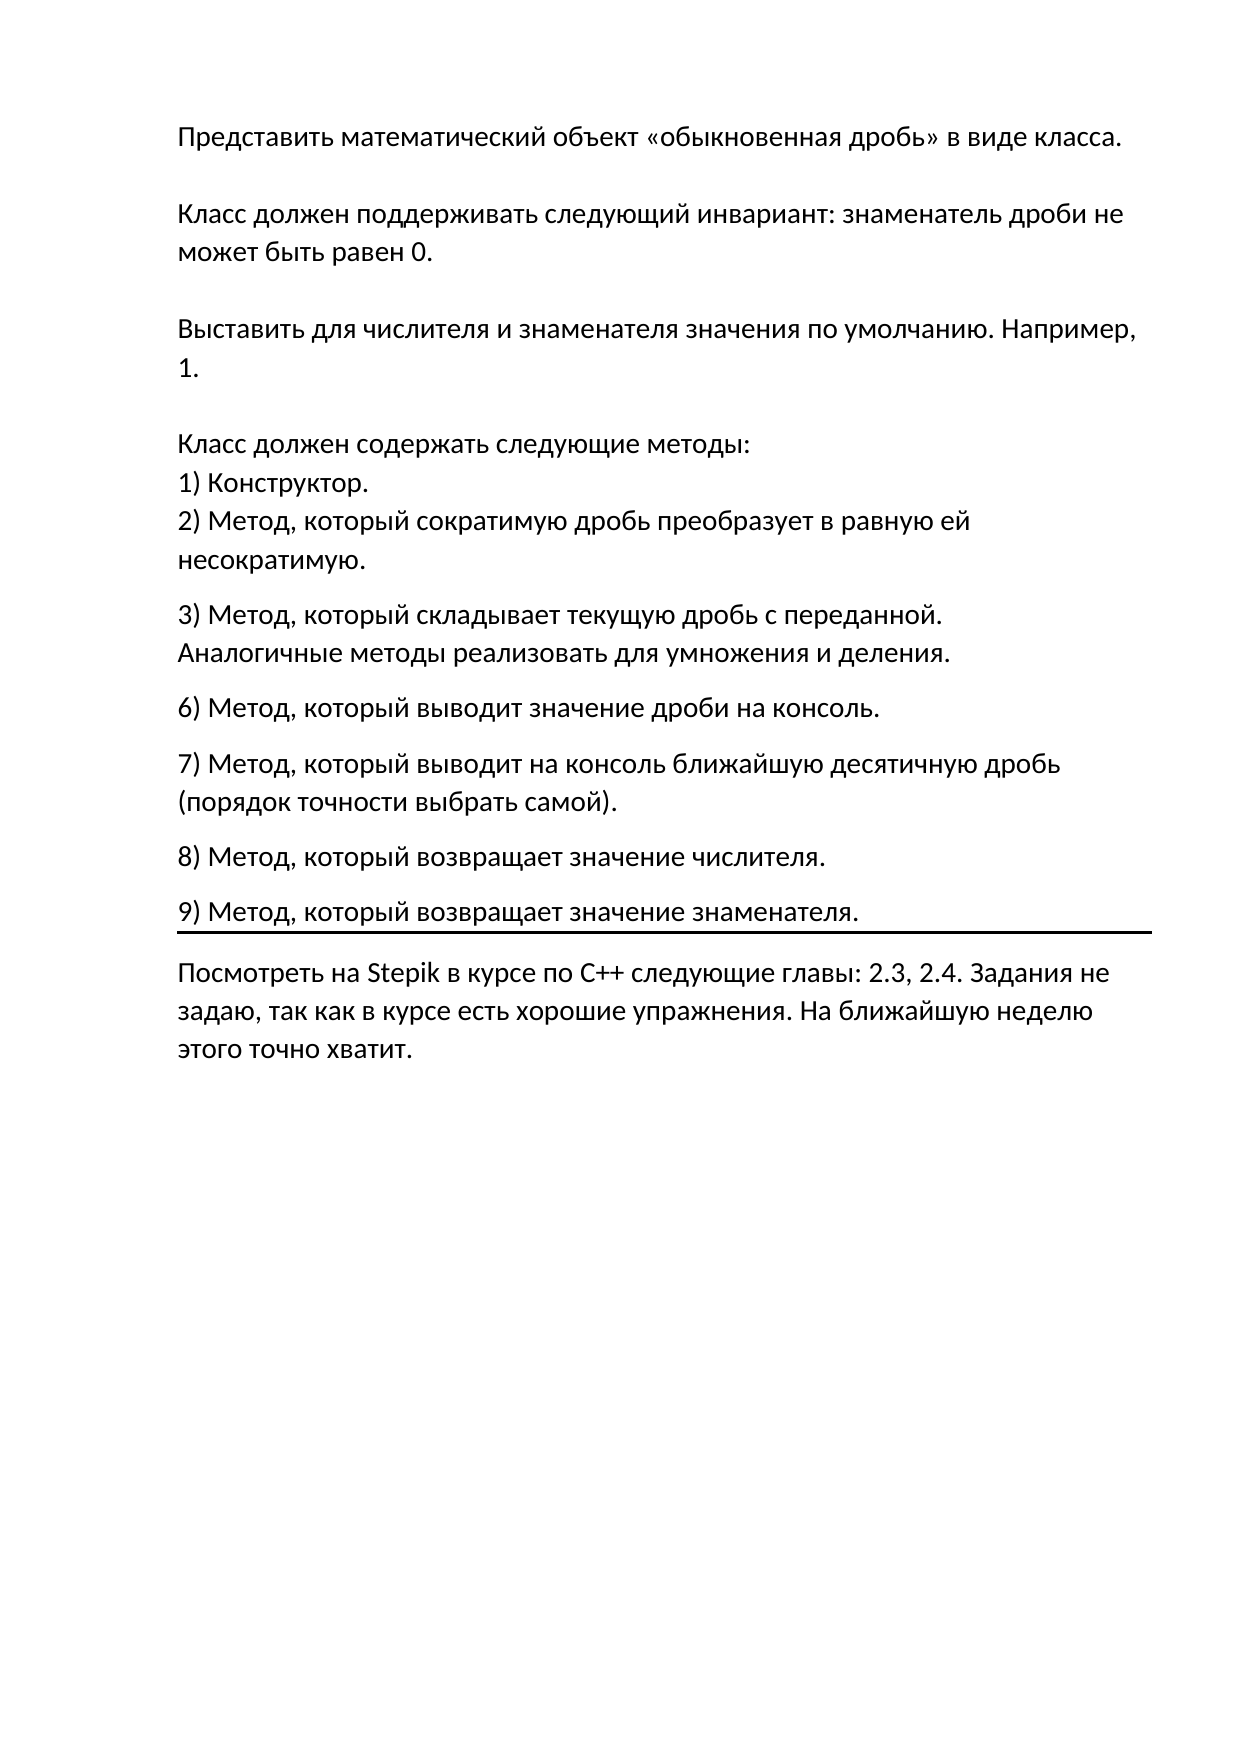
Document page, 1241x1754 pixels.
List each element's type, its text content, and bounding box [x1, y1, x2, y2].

text Посмотреть на Stepik в курсе по С++ следующие главы: 2.3, 2.4. Задания не задаю, так как в курсе есть хорошие упражнения. На ближайшую неделю этого точно хватит. [177, 954, 1152, 1066]
text 9) Метод, который возвращает значение знаменателя. [177, 893, 1152, 931]
text 3) Метод, который складывает текущую дробь с переданной. Аналогичные методы реализовать для умножения и деления. [177, 596, 1152, 670]
text 6) Метод, который выводит значение дроби на консоль. [177, 689, 1152, 725]
text Представить математический объект «обыкновенная дробь» в виде класса. Класс должен поддерживать следующий инвариант: знаменатель дроби не может быть равен 0. Выставить для числителя и знаменателя значения по умолчанию. Например, 1. Класс должен содержать следующие методы: 1) Конструктор. 2) Метод, который сократимую дробь преобразует в равную ей несократимую. [177, 118, 1152, 577]
text 7) Метод, который выводит на консоль ближайшую десятичную дробь (порядок точности выбрать самой). [177, 745, 1152, 819]
text 8) Метод, который возвращает значение числителя. [177, 838, 1152, 874]
